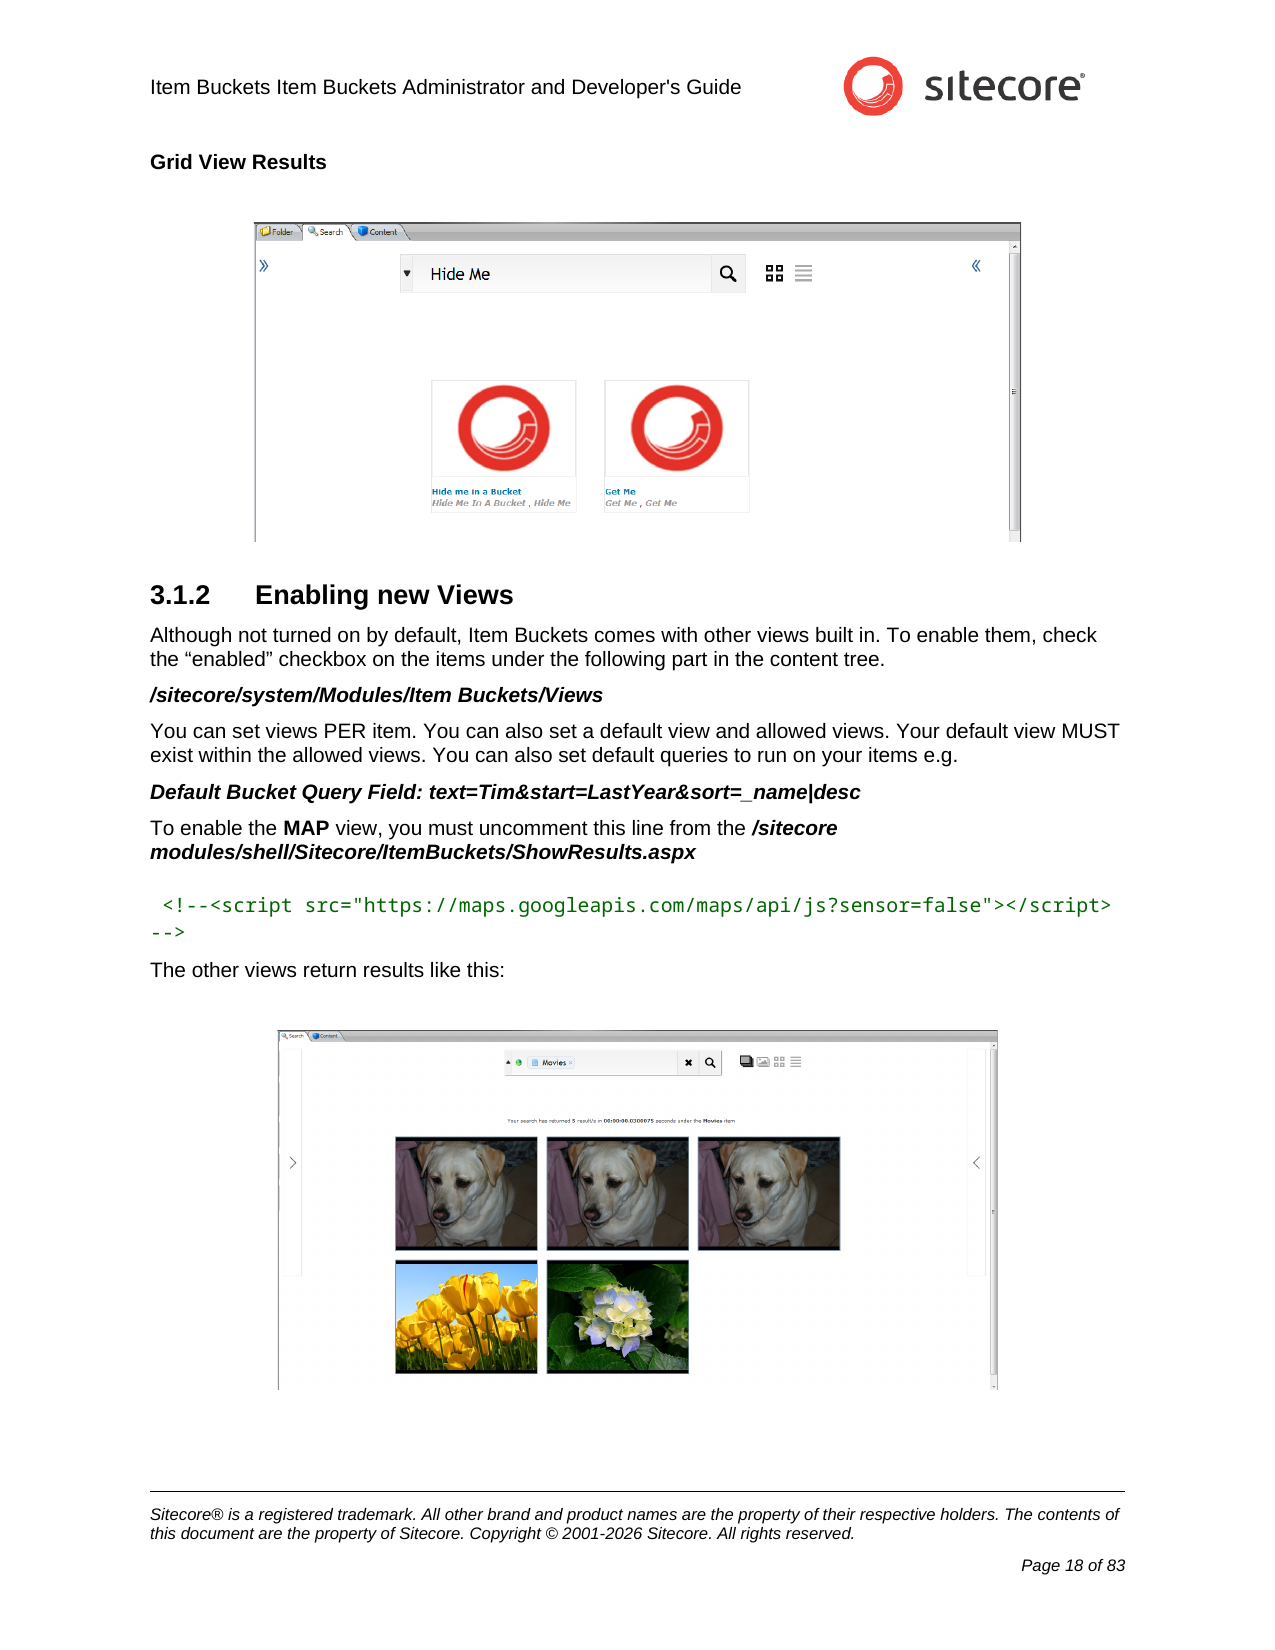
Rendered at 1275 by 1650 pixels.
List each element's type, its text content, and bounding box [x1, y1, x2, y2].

text To enable the MAP view, you must uncomment this line from the /sitecore modules/shell/Sitecore/ItemBuckets/ShowResults.aspx [150, 816, 1125, 864]
text Default Bucket Query Field: text=Tim&start=LastYear&sort=_name|desc [150, 780, 1125, 804]
picture [277, 1030, 998, 1390]
text /sitecore/system/Modules/Item Buckets/Views [150, 683, 1125, 707]
text Although not turned on by default, Item Buckets comes with other views built in. To enable them, check the “enabled” checkbox on the items under the following part in the content tree. [150, 622, 1125, 670]
text <!--<script src="https://maps.googleapis.com/maps/api/js?sensor=false"></script> --> [150, 891, 1125, 945]
text You can set views PER item. You can also set a default view and allowed views. Your default view MUST exist within the allowed views. You can also set default queries to run on your items e.g. [150, 719, 1125, 767]
text Grid View Results [150, 150, 1125, 174]
text The other views return results like this: [150, 958, 1125, 982]
picture [838, 51, 1090, 121]
picture [253, 222, 1022, 542]
subtitle Enabling new Views [150, 579, 1125, 610]
